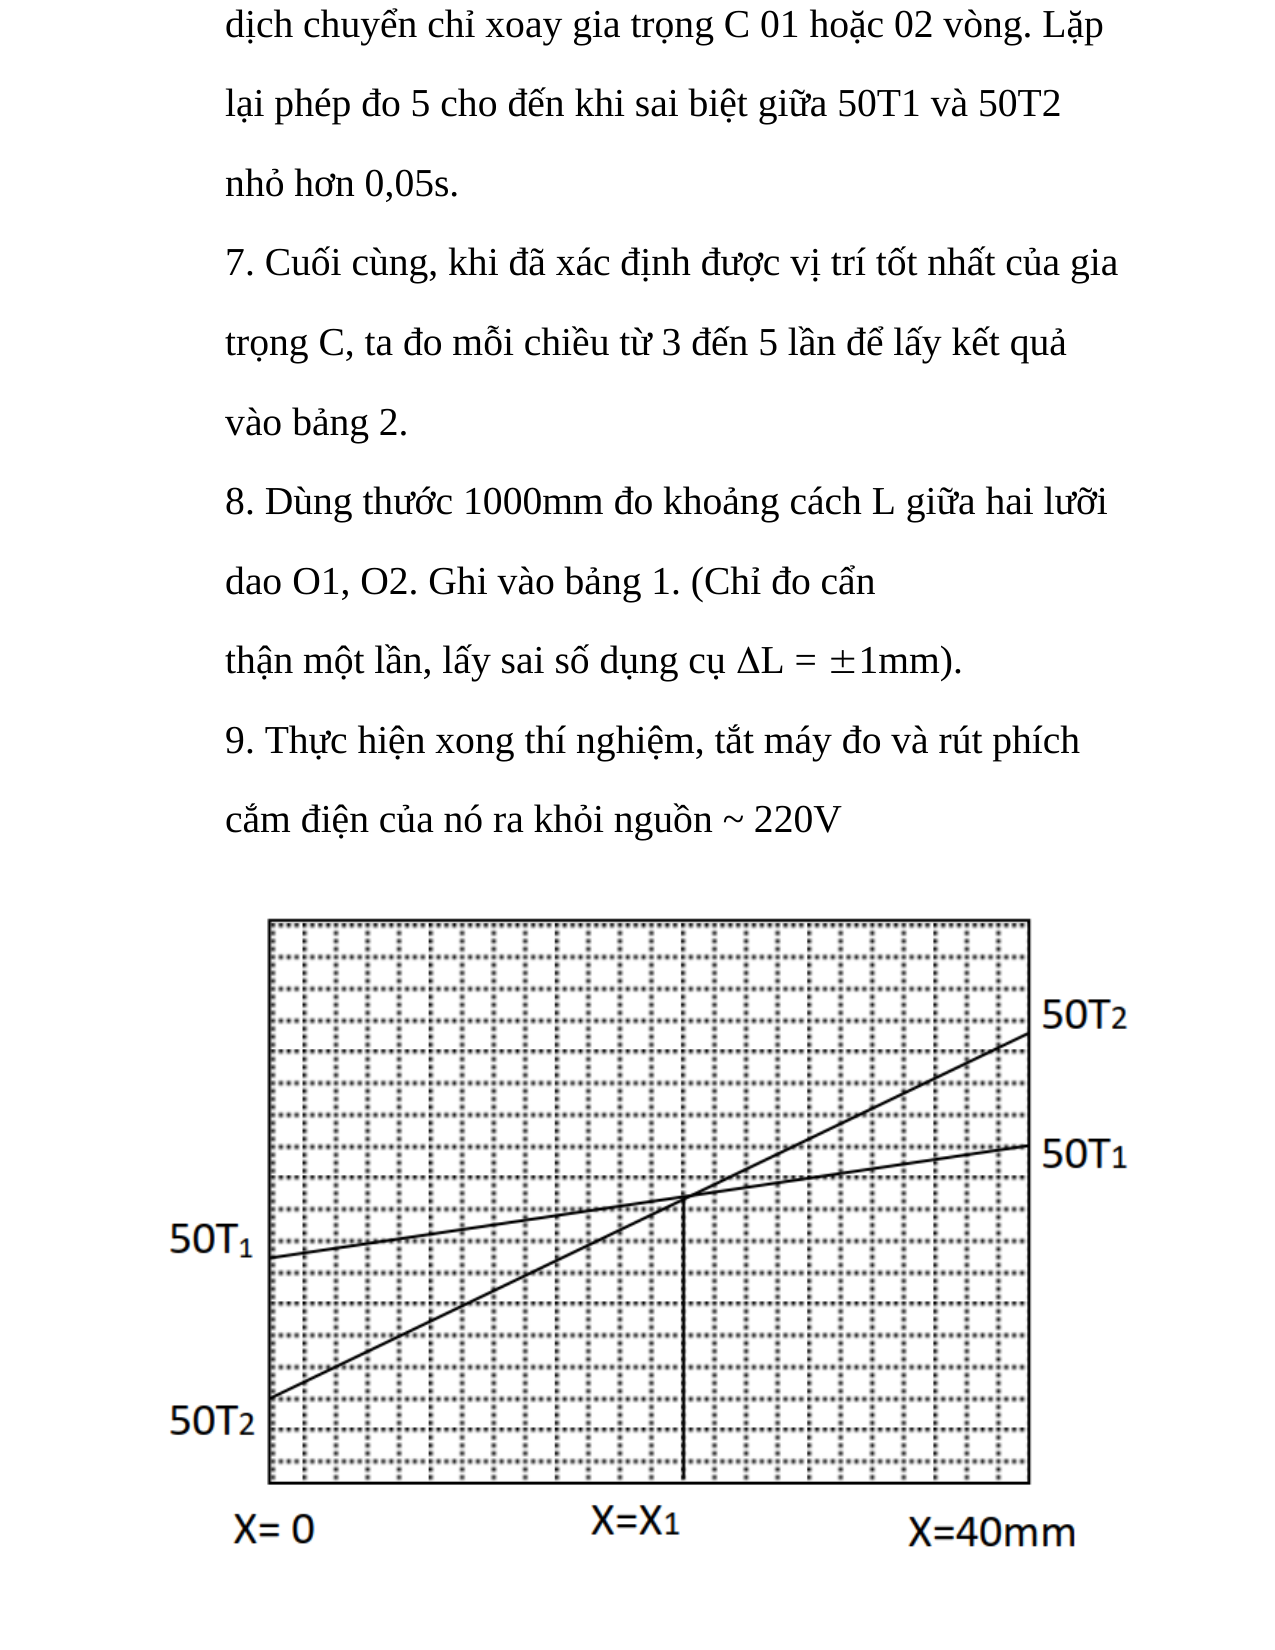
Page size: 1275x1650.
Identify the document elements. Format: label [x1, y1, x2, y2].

text [225, 0, 1125, 841]
picture [115, 897, 1205, 1567]
